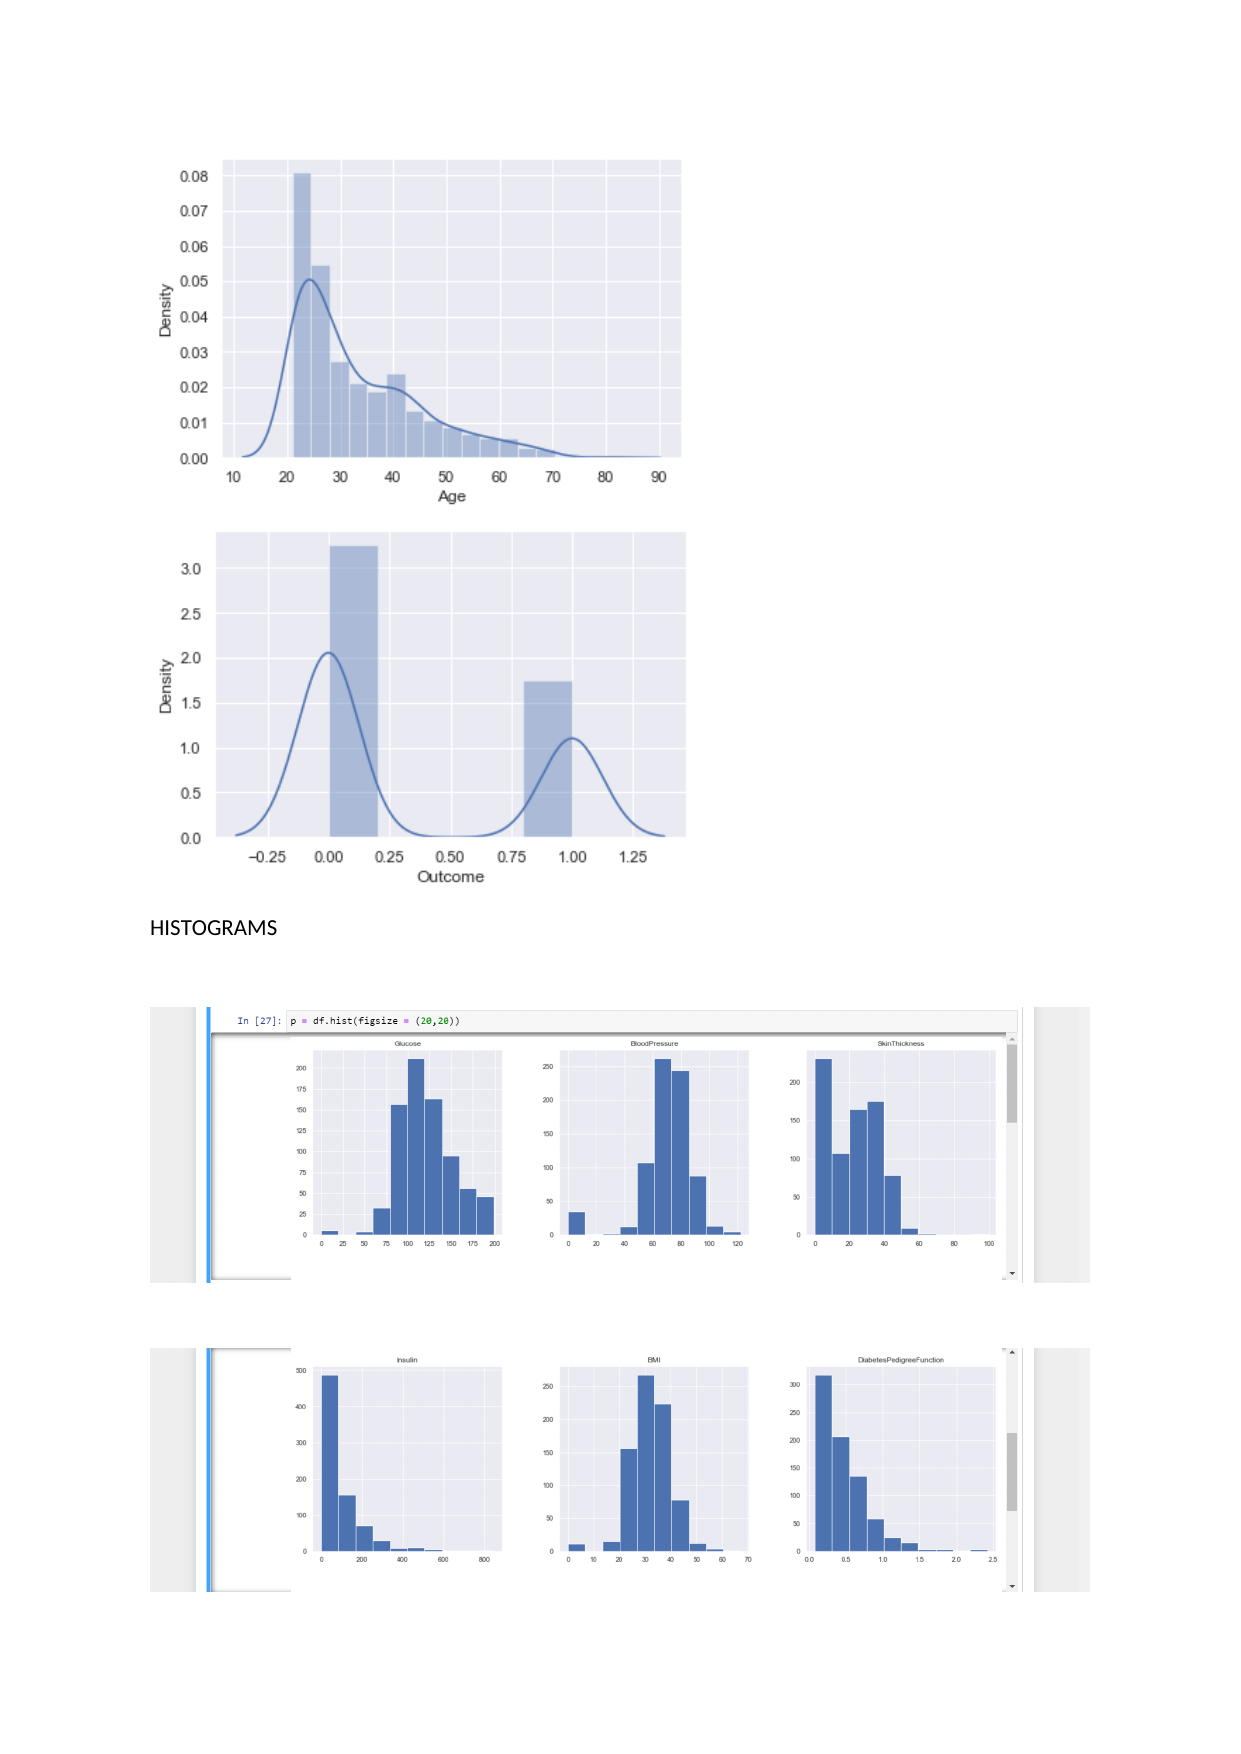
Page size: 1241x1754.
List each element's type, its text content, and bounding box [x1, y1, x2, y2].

picture [150, 521, 696, 895]
text HISTOGRAMS [150, 913, 1090, 941]
picture [150, 150, 691, 514]
picture [150, 1007, 1091, 1283]
picture [150, 1348, 1091, 1592]
